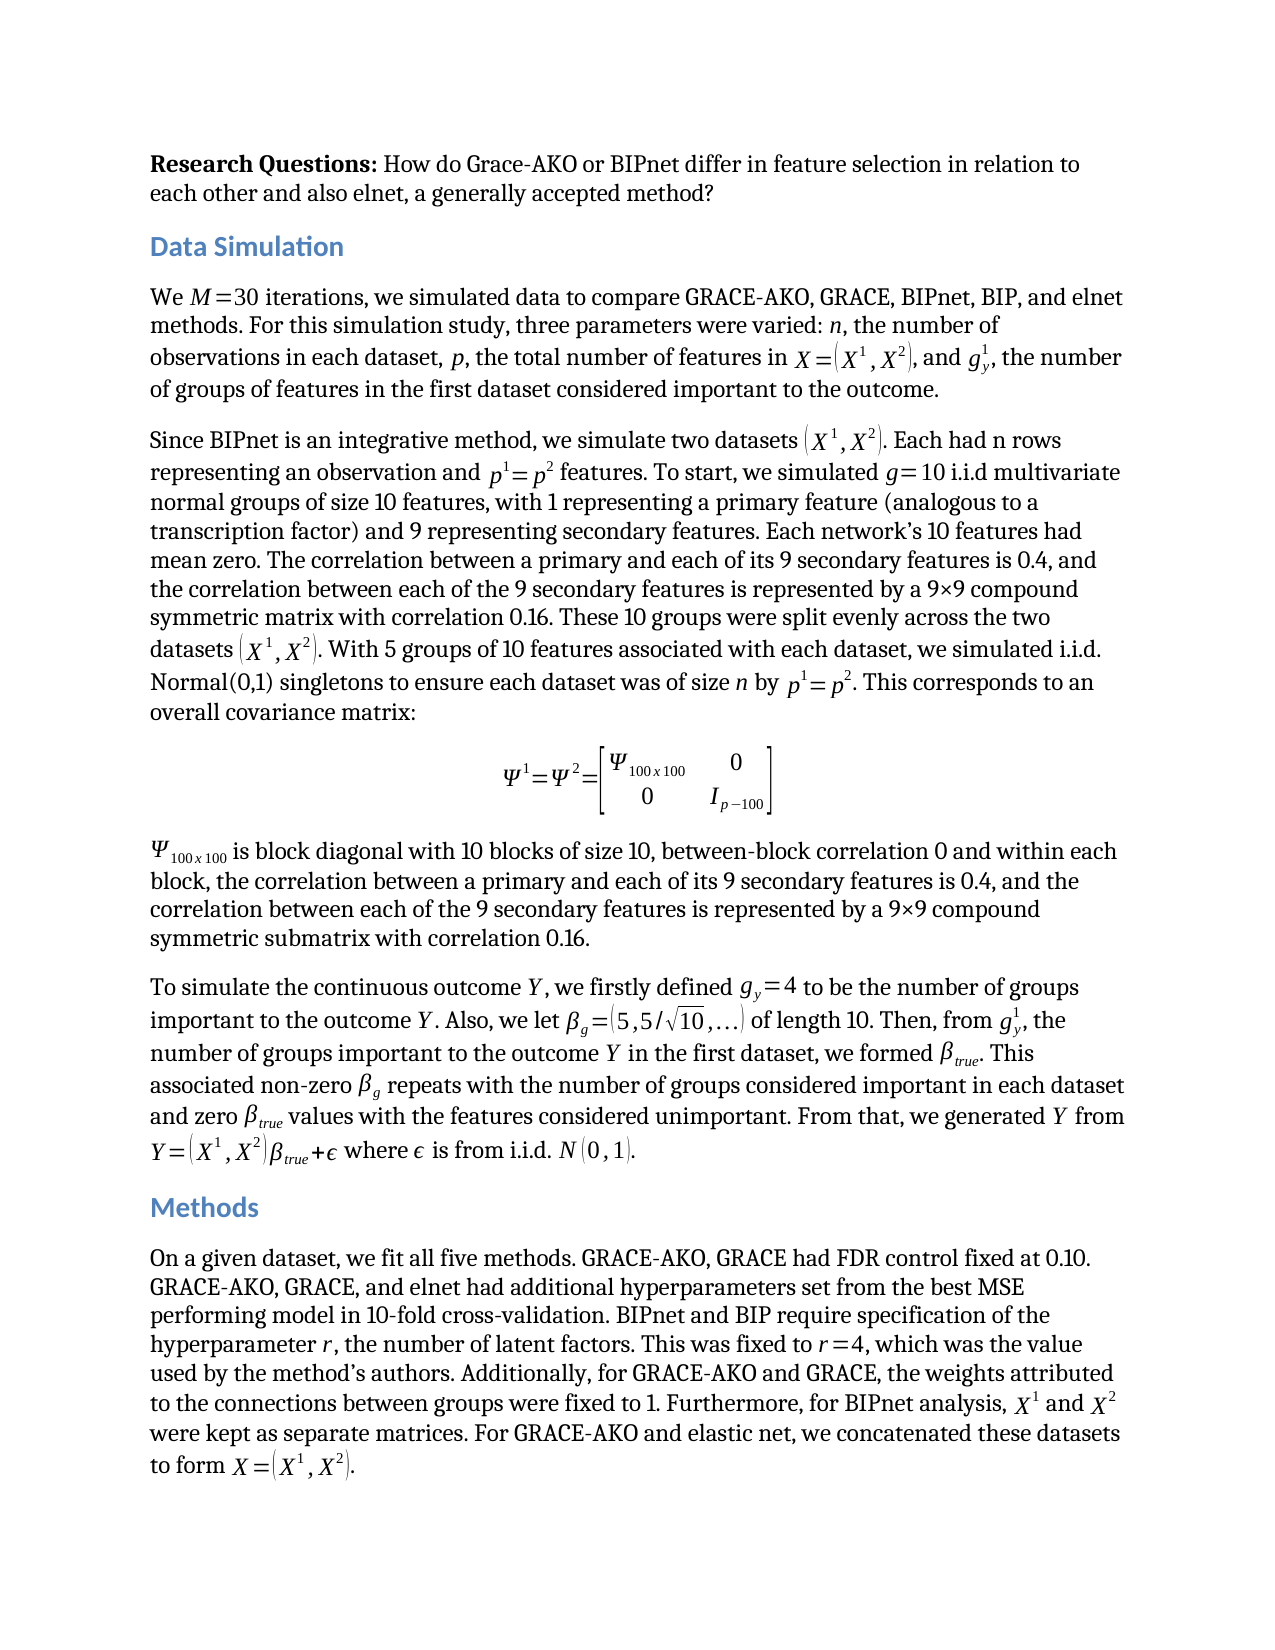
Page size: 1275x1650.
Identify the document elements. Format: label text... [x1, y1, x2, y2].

text Research Questions: How do Grace-AKO or BIPnet differ in feature selection in relation to each other and also elnet, a generally accepted method? [150, 150, 1125, 207]
text We iterations, we simulated data to compare GRACE-AKO, GRACE, BIPnet, BIP, and elnet methods. For this simulation study, three parameters were varied: , the number of observations in each dataset, , the total number of features in , and , the number of groups of features in the first dataset considered important to the outcome. [150, 283, 1125, 404]
text Since BIPnet is an integrative method, we simulate two datasets . Each had n rows representing an observation and features. To start, we simulated i.i.d multivariate normal groups of size 10 features, with 1 representing a primary feature (analogous to a transcription factor) and 9 representing secondary features. Each network’s 10 features had mean zero. The correlation between a primary and each of its 9 secondary features is 0.4, and the correlation between each of the 9 secondary features is represented by a 9×9 compound symmetric matrix with correlation 0.16. These 10 groups were split evenly across the two datasets . With 5 groups of 10 features associated with each dataset, we simulated i.i.d. Normal(0,1) singletons to ensure each dataset was of size by . This corresponds to an overall covariance matrix: [150, 423, 1125, 727]
text is block diagonal with 10 blocks of size 10, between-block correlation 0 and within each block, the correlation between a primary and each of its 9 secondary features is 0.4, and the correlation between each of the 9 secondary features is represented by a 9×9 compound symmetric submatrix with correlation 0.16. [150, 835, 1125, 953]
subtitle Data Simulation [150, 228, 1125, 264]
text On a given dataset, we fit all five methods. GRACE-AKO, GRACE had FDR control fixed at 0.10. GRACE-AKO, GRACE, and elnet had additional hyperparameters set from the best MSE performing model in 10-fold cross-validation. BIPnet and BIP require specification of the hyperparameter , the number of latent factors. This was fixed to , which was the value used by the method’s authors. Additionally, for GRACE-AKO and GRACE, the weights attributed to the connections between groups were fixed to 1. Furthermore, for BIPnet analysis, and were kept as separate matrices. For GRACE-AKO and elastic net, we concatenated these datasets to form . [150, 1244, 1125, 1482]
subtitle Methods [150, 1189, 1125, 1225]
text To simulate the continuous outcome , we firstly defined to be the number of groups important to the outcome . Also, we let of length 10. Then, from , the number of groups important to the outcome in the first dataset, we formed . This associated non-zero repeats with the number of groups considered important in each dataset and zero values with the features considered unimportant. From that, we generated from where is from i.i.d. . [150, 972, 1125, 1169]
